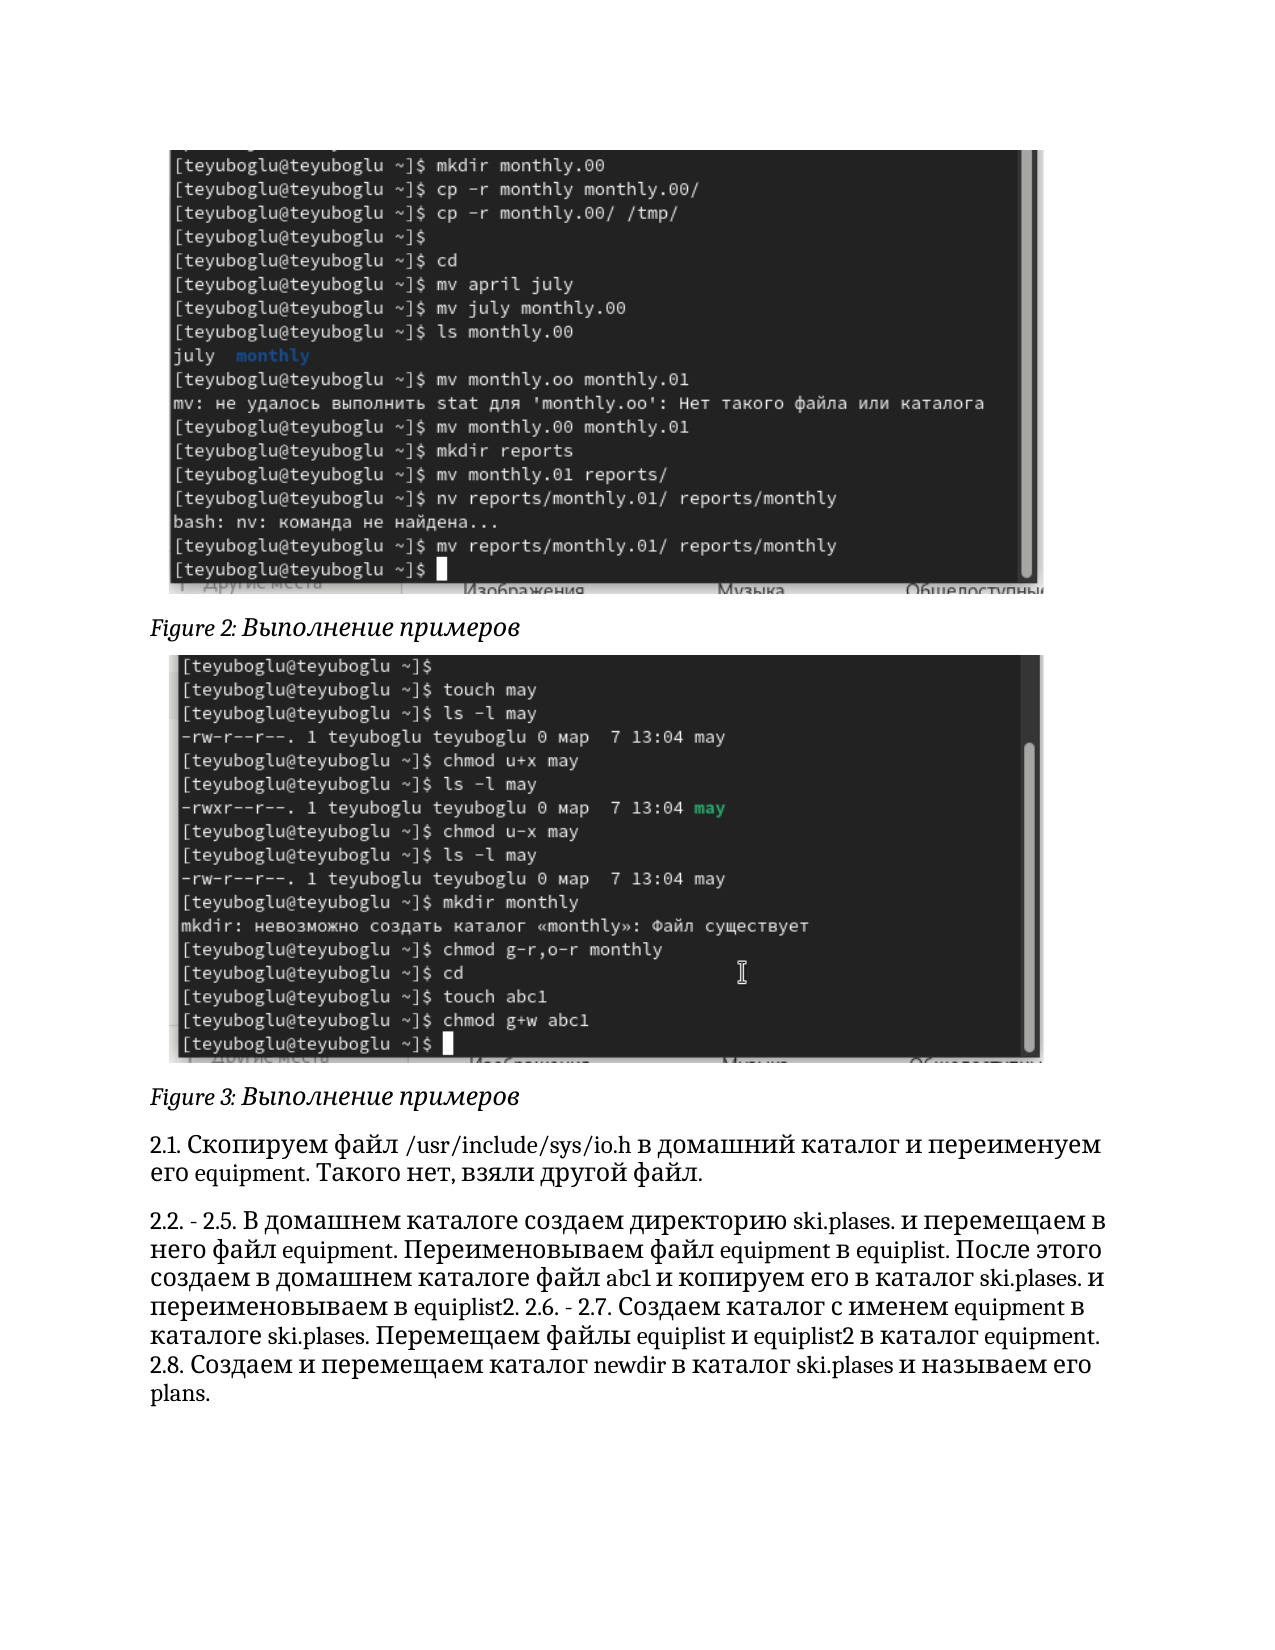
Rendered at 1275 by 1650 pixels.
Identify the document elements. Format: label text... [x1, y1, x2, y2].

text Figure 3: Выполнение примеров [150, 1083, 1125, 1112]
text 2.2. - 2.5. В домашнем каталоге создаем директорию ski.plases. и перемещаем в него файл equipment. Переименовываем файл equipment в equiplist. После этого создаем в домашнем каталоге файл abc1 и копируем его в каталог ski.plases. и переименовываем в equiplist2. 2.6. - 2.7. Создаем каталог с именем equipment в каталоге ski.plases. Перемещаем файлы equiplist и equiplist2 в каталог equipment. 2.8. Создаем и перемещаем каталог newdir в каталог ski.plases и называем его plans. [150, 1207, 1125, 1408]
picture [168, 150, 1044, 594]
text Figure 2: Выполнение примеров [150, 614, 1125, 643]
picture [168, 655, 1044, 1063]
text 2.1. Скопируем файл /usr/include/sys/io.h в домашний каталог и переименуем его equipment. Такого нет, взяли другой файл. [150, 1131, 1125, 1188]
